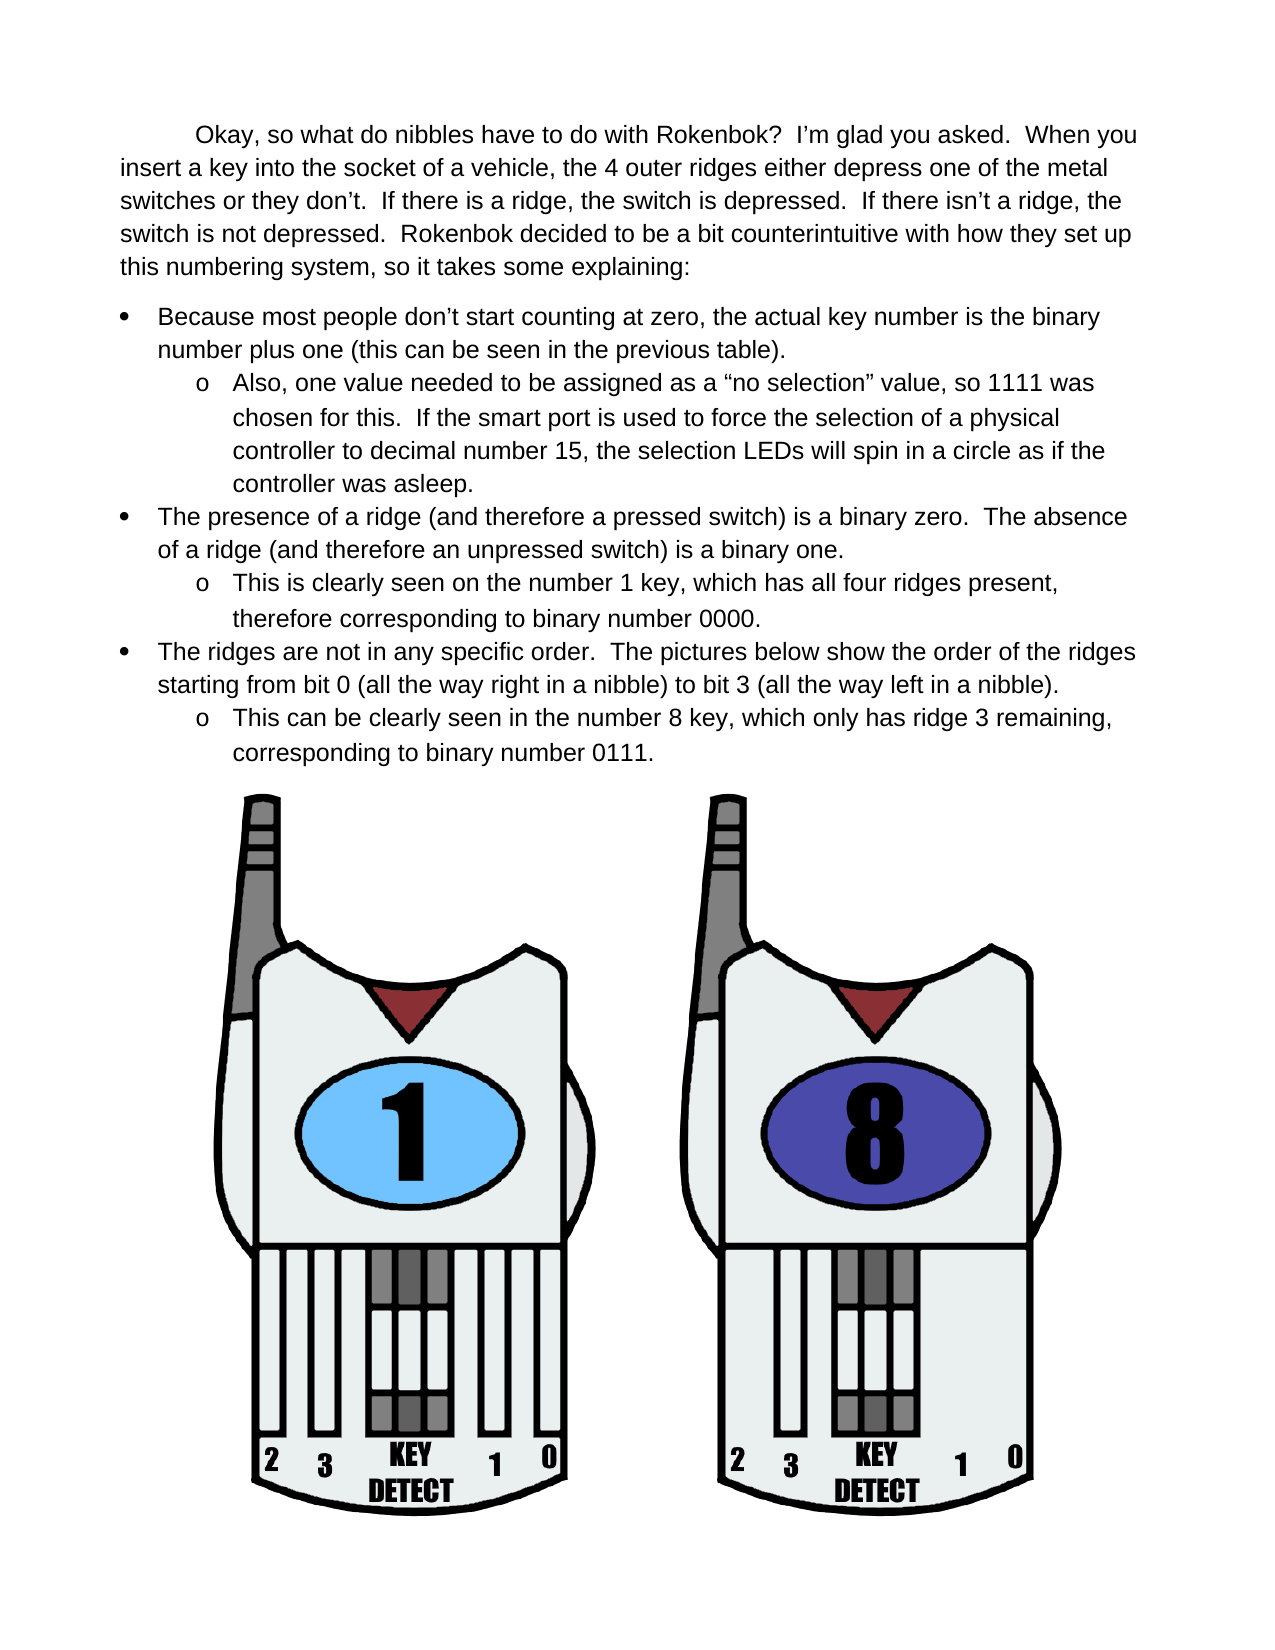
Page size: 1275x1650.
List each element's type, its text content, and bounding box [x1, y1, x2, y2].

list This is clearly seen on the number 1 key, which has all four ridges present, therefore corresponding to binary number 0000. [195, 568, 1155, 632]
picture [669, 787, 1072, 1525]
list The presence of a ridge (and therefore a pressed switch) is a binary zero. The absence of a ridge (and therefore an unpressed switch) is a binary one. [120, 502, 1155, 564]
list Because most people don’t start counting at zero, the actual key number is the binary number plus one (this can be seen in the previous table). [120, 302, 1155, 364]
list This can be clearly seen in the number 8 key, which only has ridge 3 remaining, corresponding to binary number 0111. [195, 703, 1155, 767]
list The ridges are not in any specific order. The pictures below show the order of the ridges starting from bit 0 (all the way right in a nibble) to bit 3 (all the way left in a nibble). [120, 637, 1155, 698]
text Okay, so what do nibbles have to do with Rokenbok? I’m glad you asked. When you insert a key into the socket of a vehicle, the 4 outer ridges either depress one of the metal switches or they don’t. If there is a ridge, the switch is depressed. If there isn’t a ridge, the switch is not depressed. Rokenbok decided to be a bit counterintuitive with how they set up this numbering system, so it takes some explaining: [120, 120, 1155, 281]
picture [203, 787, 606, 1525]
list Also, one value needed to be assigned as a “no selection” value, so 1111 was chosen for this. If the smart port is used to force the selection of a physical controller to decimal number 15, the selection LEDs will spin in a circle as if the controller was asleep. [195, 368, 1155, 498]
